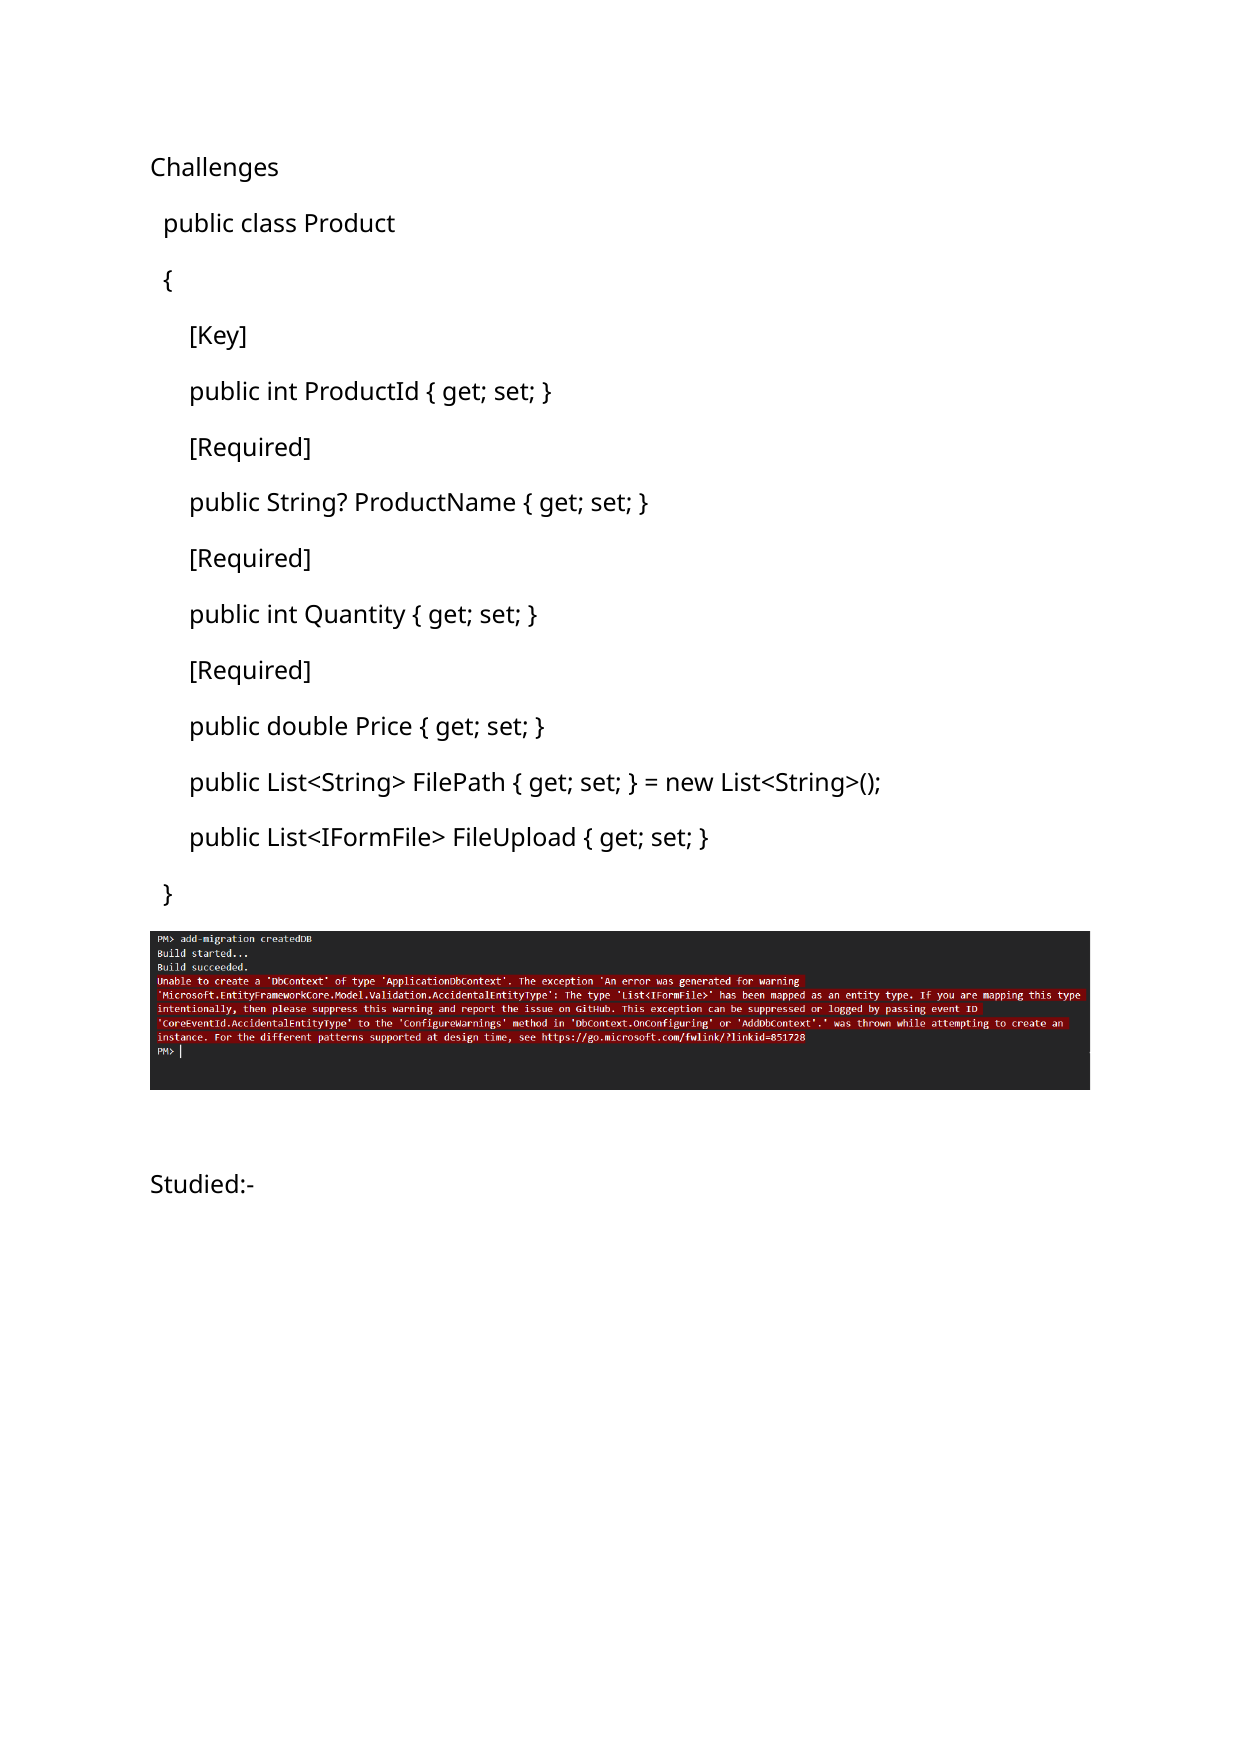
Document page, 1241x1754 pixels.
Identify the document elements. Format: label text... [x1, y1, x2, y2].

picture [150, 931, 1091, 1090]
text public class Product [150, 206, 1090, 240]
text public List<String> FilePath { get; set; } = new List<String>(); [150, 764, 1090, 798]
text public int ProductId { get; set; } [150, 373, 1090, 407]
text public int Quantity { get; set; } [150, 597, 1090, 631]
text public double Price { get; set; } [150, 708, 1090, 742]
text public String? ProductName { get; set; } [150, 485, 1090, 519]
text { [150, 262, 1090, 296]
text Challenges [150, 150, 1090, 184]
text [Required] [150, 429, 1090, 463]
text [Key] [150, 317, 1090, 352]
text } [150, 876, 1090, 910]
text [Required] [150, 652, 1090, 687]
text public List<IFormFile> FileUpload { get; set; } [150, 820, 1090, 854]
text Studied:- [150, 1167, 1090, 1201]
text [Required] [150, 541, 1090, 575]
